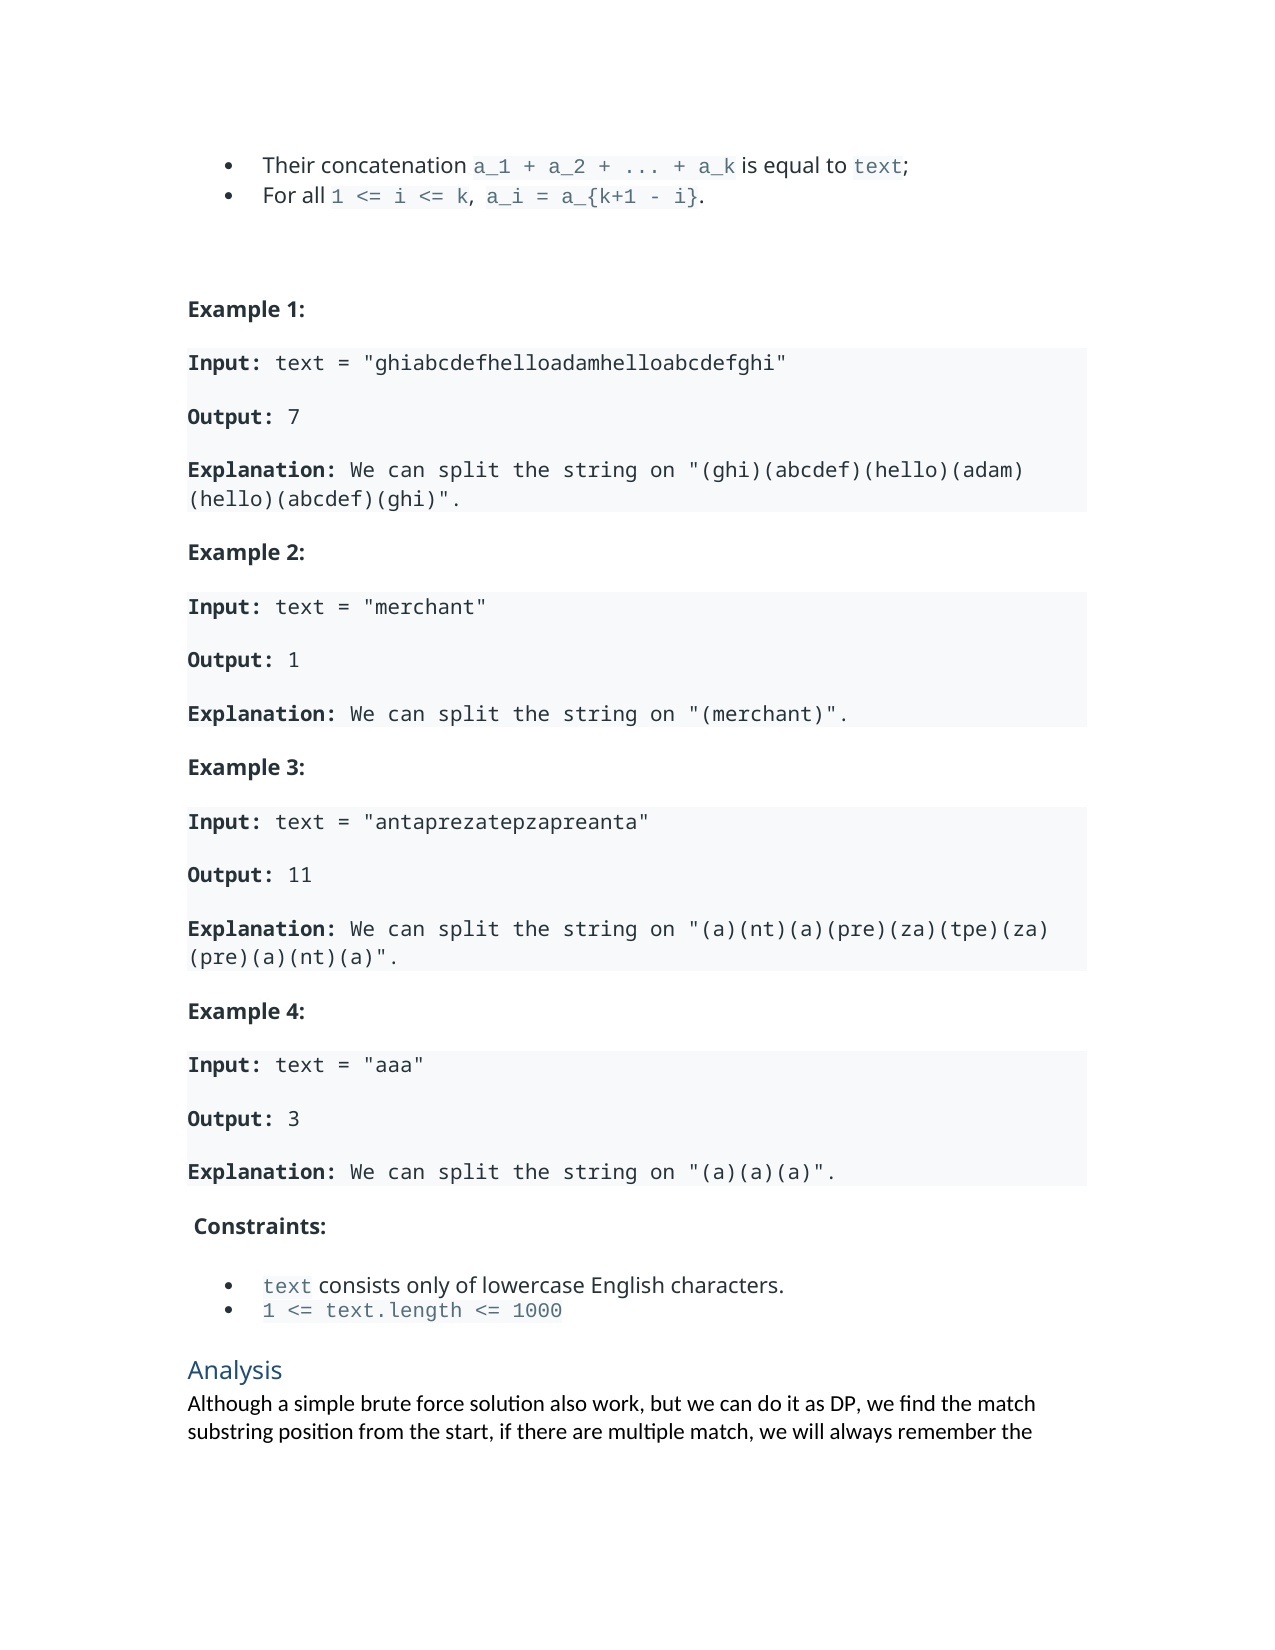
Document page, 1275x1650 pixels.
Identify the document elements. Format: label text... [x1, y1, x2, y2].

list 1 <= text.length <= 1000 [225, 1299, 1087, 1323]
list text consists only of lowercase English characters. [225, 1270, 1087, 1299]
list Their concatenation a_1 + a_2 + ... + a_k is equal to text; [225, 150, 1087, 180]
text Output: 7 [187, 402, 1087, 430]
text Input: text = "merchant" [187, 592, 1087, 620]
subtitle Analysis [187, 1352, 1087, 1386]
text Example 1: [187, 293, 1087, 323]
text Output: 3 [187, 1104, 1087, 1132]
text Output: 1 [187, 645, 1087, 674]
text Explanation: We can split the string on "(ghi)(abcdef)(hello)(adam)(hello)(abcdef)(ghi)". [187, 455, 1087, 512]
text Input: text = "aaa" [187, 1051, 1087, 1079]
text Example 4: [187, 996, 1087, 1026]
text Input: text = "ghiabcdefhelloadamhelloabcdefghi" [187, 348, 1087, 377]
text Explanation: We can split the string on "(a)(nt)(a)(pre)(za)(tpe)(za)(pre)(a)(nt)(a)". [187, 914, 1087, 971]
text Explanation: We can split the string on "(a)(a)(a)". [187, 1157, 1087, 1186]
text Constraints: [187, 1211, 1087, 1241]
list For all 1 <= i <= k, a_i = a_{k+1 - i}. [225, 180, 1087, 209]
text Input: text = "antaprezatepzapreanta" [187, 807, 1087, 835]
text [187, 1389, 1087, 1445]
text Example 2: [187, 537, 1087, 567]
text Explanation: We can split the string on "(merchant)". [187, 699, 1087, 727]
text Output: 11 [187, 860, 1087, 889]
text Example 3: [187, 752, 1087, 782]
